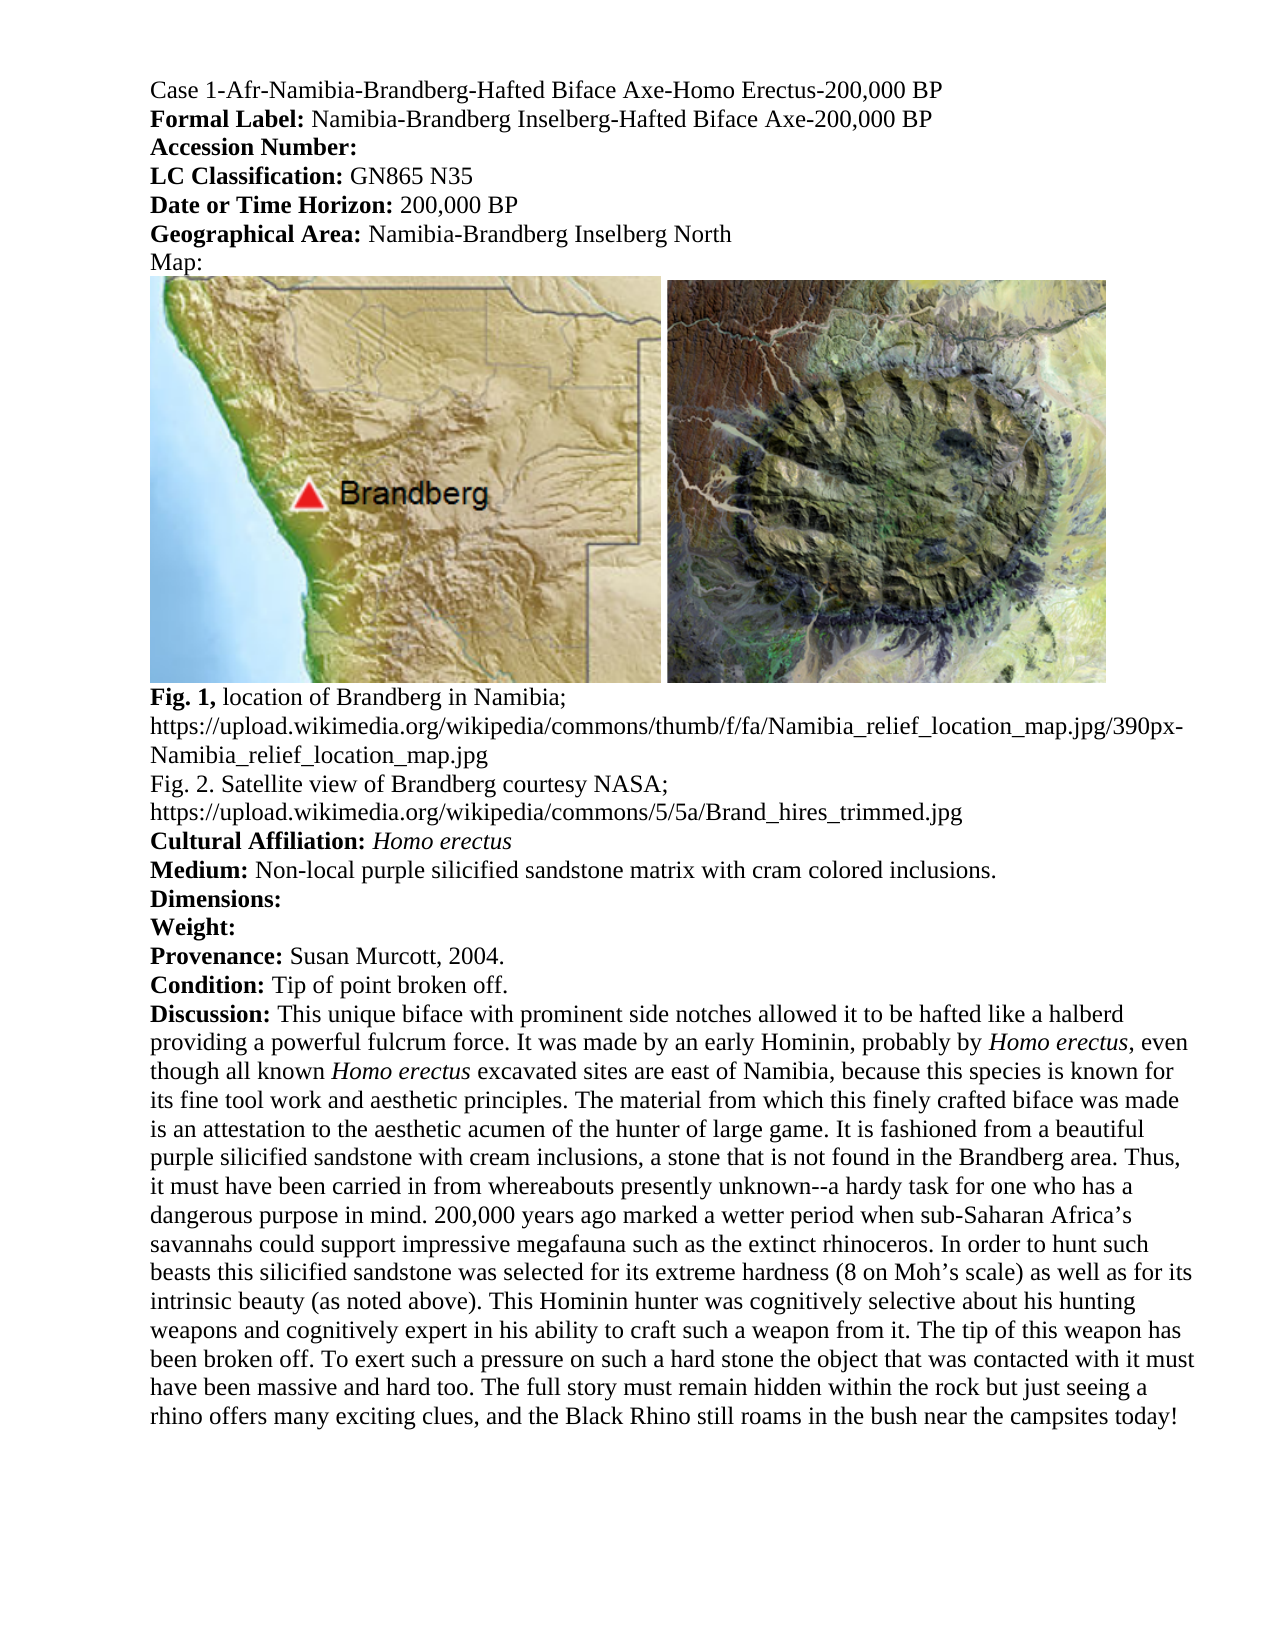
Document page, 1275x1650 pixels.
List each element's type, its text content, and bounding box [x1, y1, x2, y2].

text Date or Time Horizon: 200,000 BP [150, 190, 1200, 219]
text Condition: Tip of point broken off. [150, 970, 1200, 999]
text Map: [150, 247, 1200, 276]
text Case 1-Afr-Namibia-Brandberg-Hafted Biface Axe-Homo Erectus-200,000 BP [150, 75, 1200, 104]
text Geographical Area: Namibia-Brandberg Inselberg North [150, 219, 1200, 247]
text Formal Label: Namibia-Brandberg Inselberg-Hafted Biface Axe-200,000 BP [150, 104, 1200, 132]
text Fig. 2. Satellite view of Brandberg courtesy NASA; https://upload.wikimedia.org/wikipedia/commons/5/5a/Brand_hires_trimmed.jpg [150, 769, 1200, 826]
text LC Classification: GN865 N35 [150, 161, 1200, 190]
text Cultural Affiliation: Homo erectus [150, 826, 1200, 855]
text Fig. 1, location of Brandberg in Namibia; https://upload.wikimedia.org/wikipedia/commons/thumb/f/fa/Namibia_relief_location_map.jpg/390px-Namibia_relief_location_map.jpg [150, 682, 1200, 769]
picture [667, 280, 1106, 683]
text Dimensions: Weight: [150, 884, 1200, 941]
text Provenance: Susan Murcott, 2004. [150, 941, 1200, 970]
picture [150, 276, 661, 683]
text Medium: Non-local purple silicified sandstone matrix with cram colored inclusions. [150, 855, 1200, 884]
text Discussion: This unique biface with prominent side notches allowed it to be hafted like a halberd providing a powerful fulcrum force. It was made by an early Hominin, probably by Homo erectus, even though all known Homo erectus excavated sites are east of Namibia, because this species is known for its fine tool work and aesthetic principles. The material from which this finely crafted biface was made is an attestation to the aesthetic acumen of the hunter of large game. It is fashioned from a beautiful purple silicified sandstone with cream inclusions, a stone that is not found in the Brandberg area. Thus, it must have been carried in from whereabouts presently unknown--a hardy task for one who has a dangerous purpose in mind. 200,000 years ago marked a wetter period when sub-Saharan Africa’s savannahs could support impressive megafauna such as the extinct rhinoceros. In order to hunt such beasts this silicified sandstone was selected for its extreme hardness (8 on Moh’s scale) as well as for its intrinsic beauty (as noted above). This Hominin hunter was cognitively selective about his hunting weapons and cognitively expert in his ability to craft such a weapon from it. The tip of this weapon has been broken off. To exert such a pressure on such a hard stone the object that was contacted with it must have been massive and hard too. The full story must remain hidden within the rock but just seeing a rhino offers many exciting clues, and the Black Rhino still roams in the bush near the campsites today! [150, 999, 1200, 1430]
text Accession Number: [150, 132, 1200, 161]
